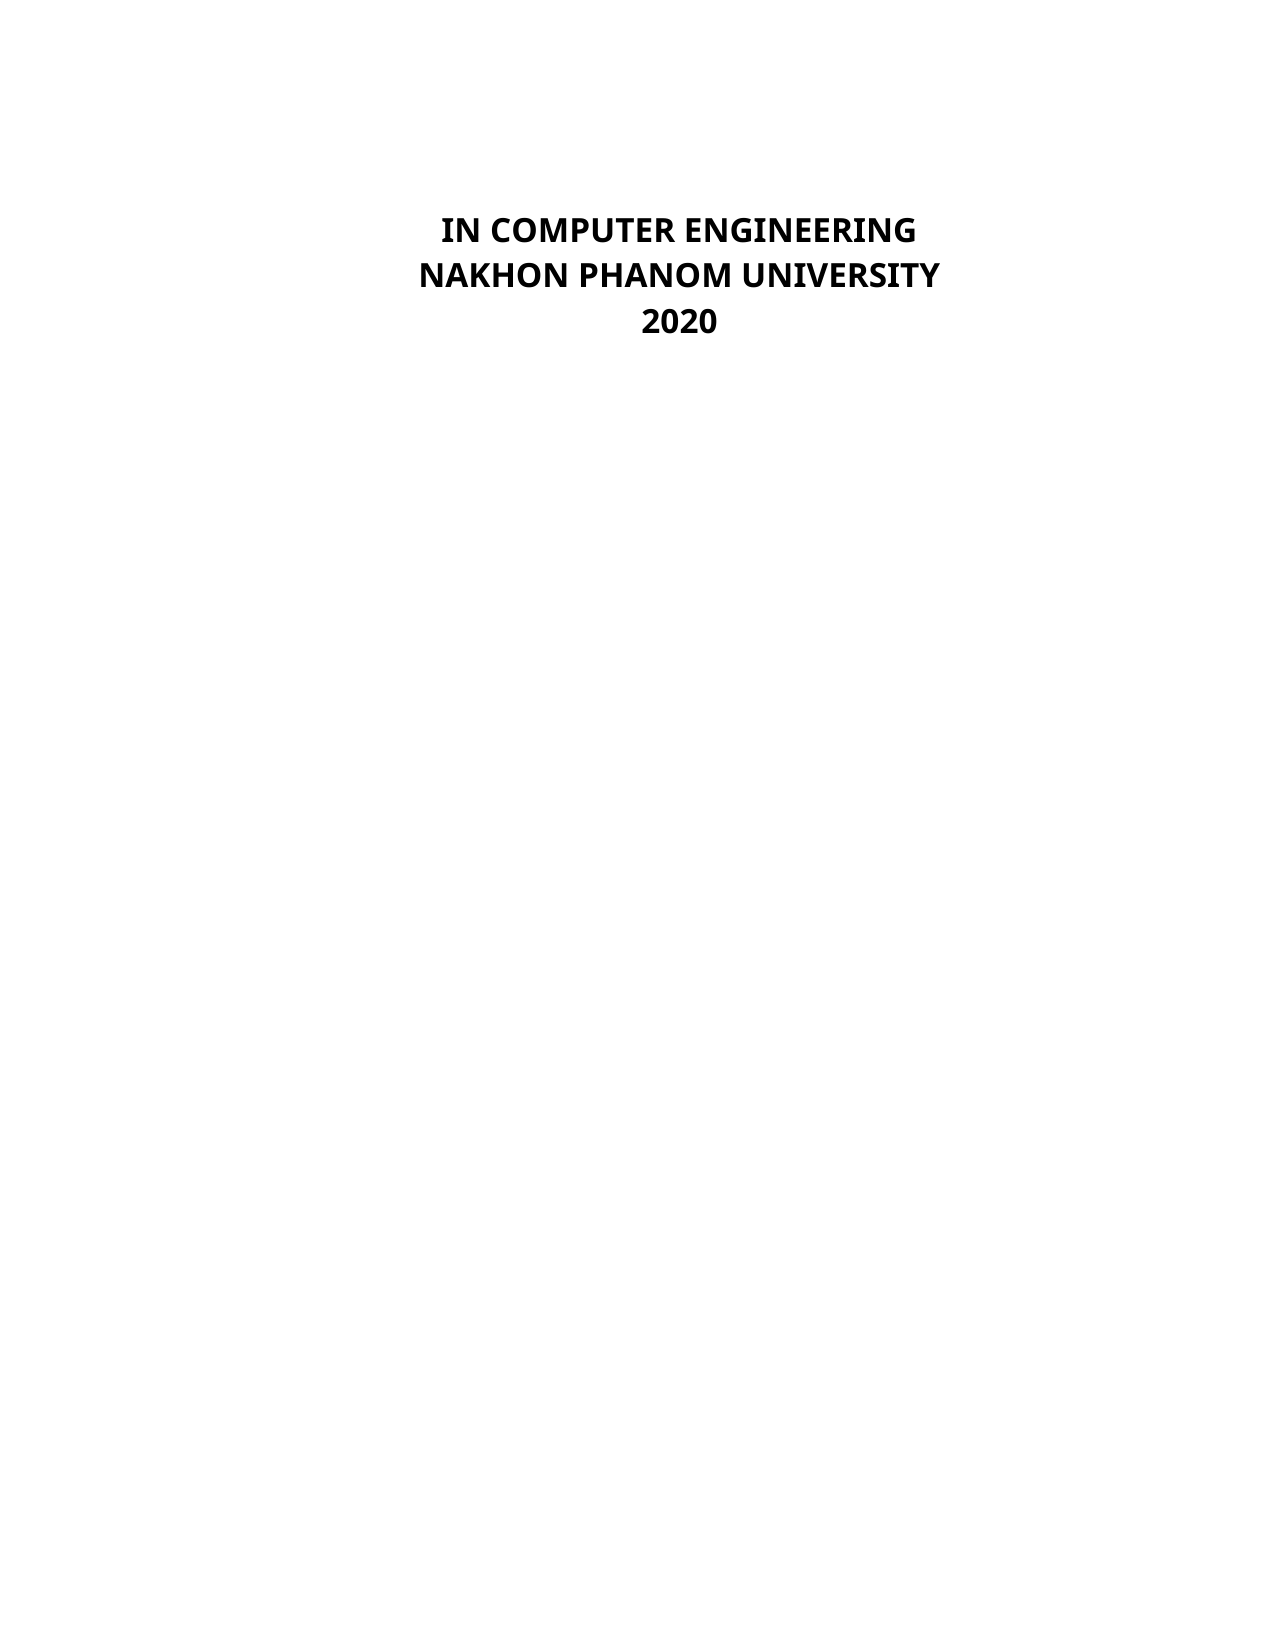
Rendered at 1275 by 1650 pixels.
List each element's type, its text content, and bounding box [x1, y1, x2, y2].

text NAKHON PHANOM UNIVERSITY [207, 252, 1152, 298]
text IN COMPUTER ENGINEERING [207, 207, 1152, 252]
text 2020 [207, 298, 1152, 343]
